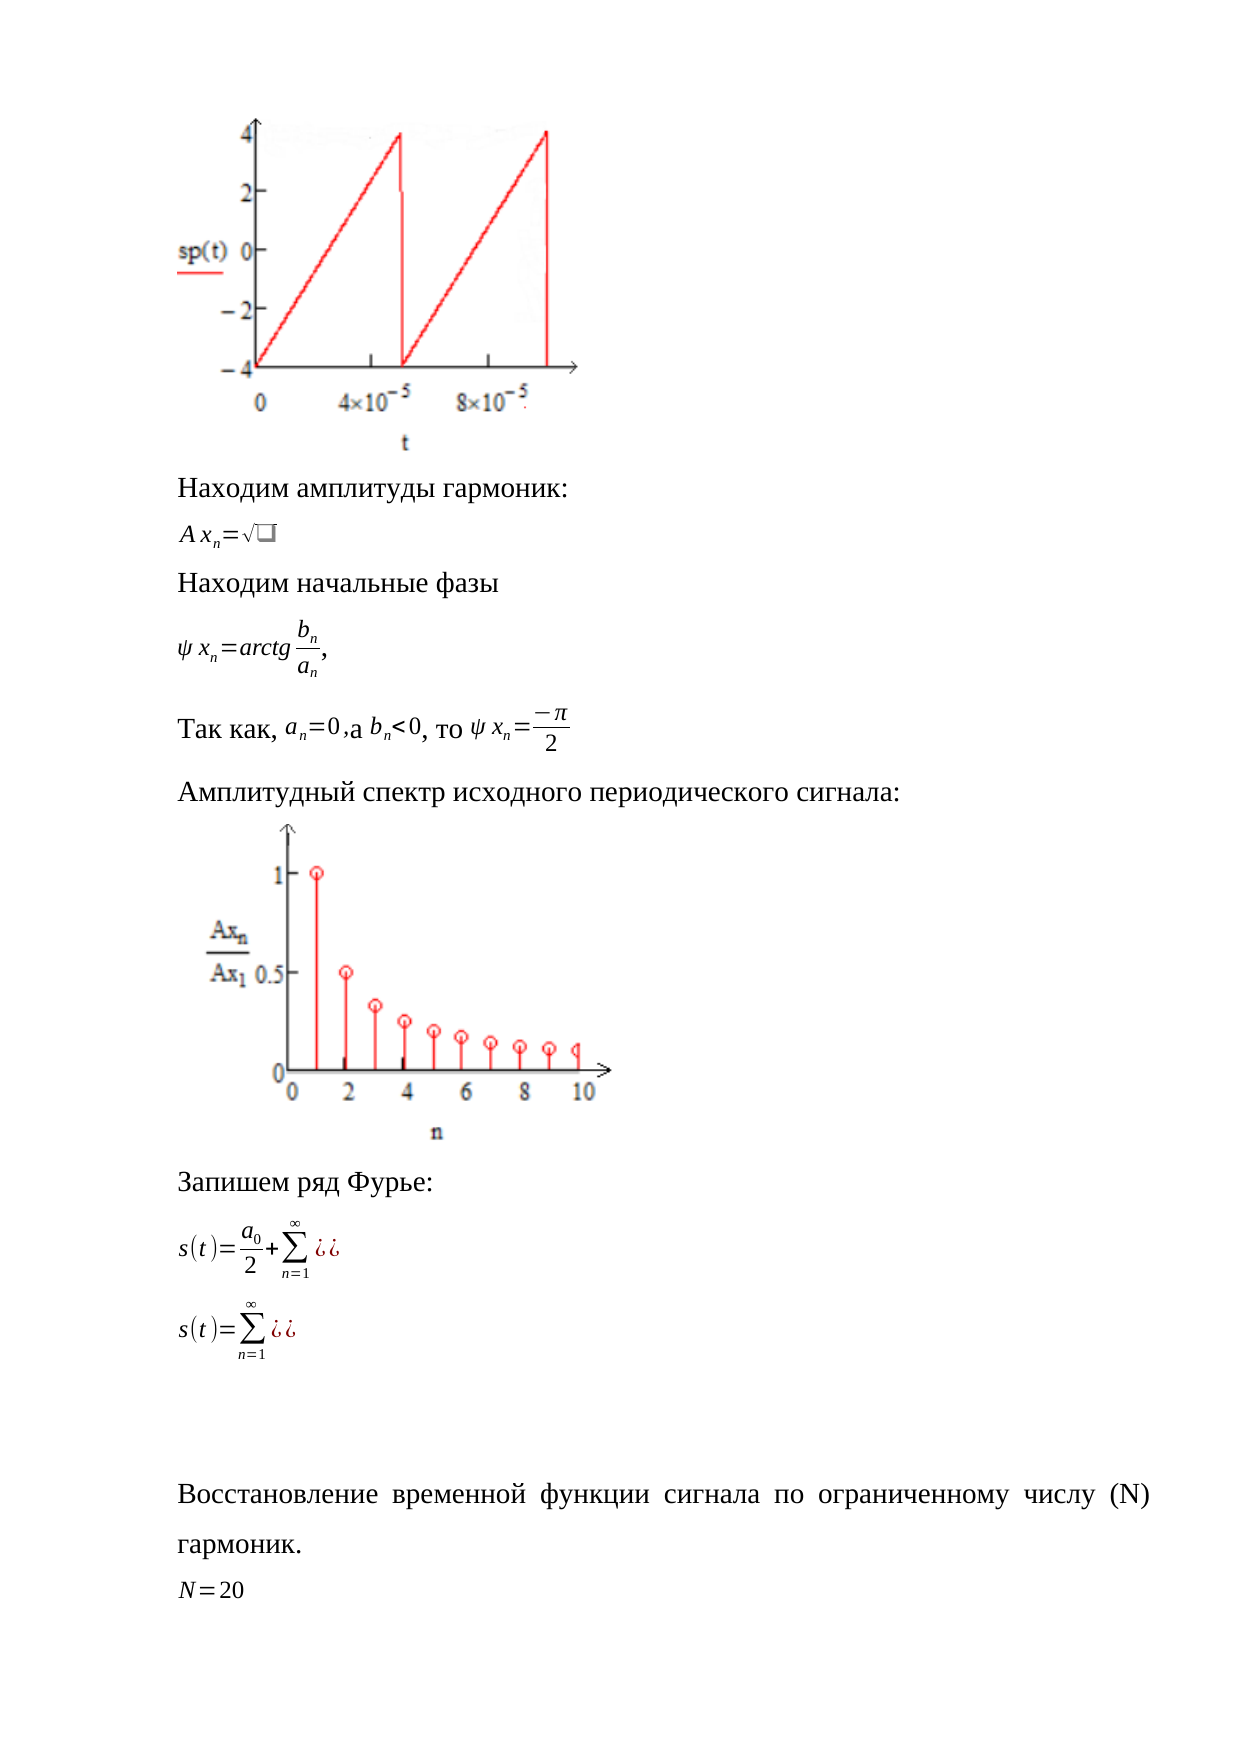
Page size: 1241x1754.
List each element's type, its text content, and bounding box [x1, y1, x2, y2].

text Амплитудный спектр исходного периодического сигнала: [177, 774, 1151, 808]
text , [177, 615, 1151, 682]
picture [177, 824, 660, 1151]
text Запишем ряд Фурье: [177, 1164, 1151, 1198]
picture [177, 118, 584, 457]
text Восстановление временной функции сигнала по ограниченному числу (N) гармоник. [177, 1476, 1151, 1560]
text Находим амплитуды гармоник: [177, 470, 1151, 504]
text Находим начальные фазы [177, 565, 1151, 598]
text Так как, а , то [177, 698, 1151, 757]
